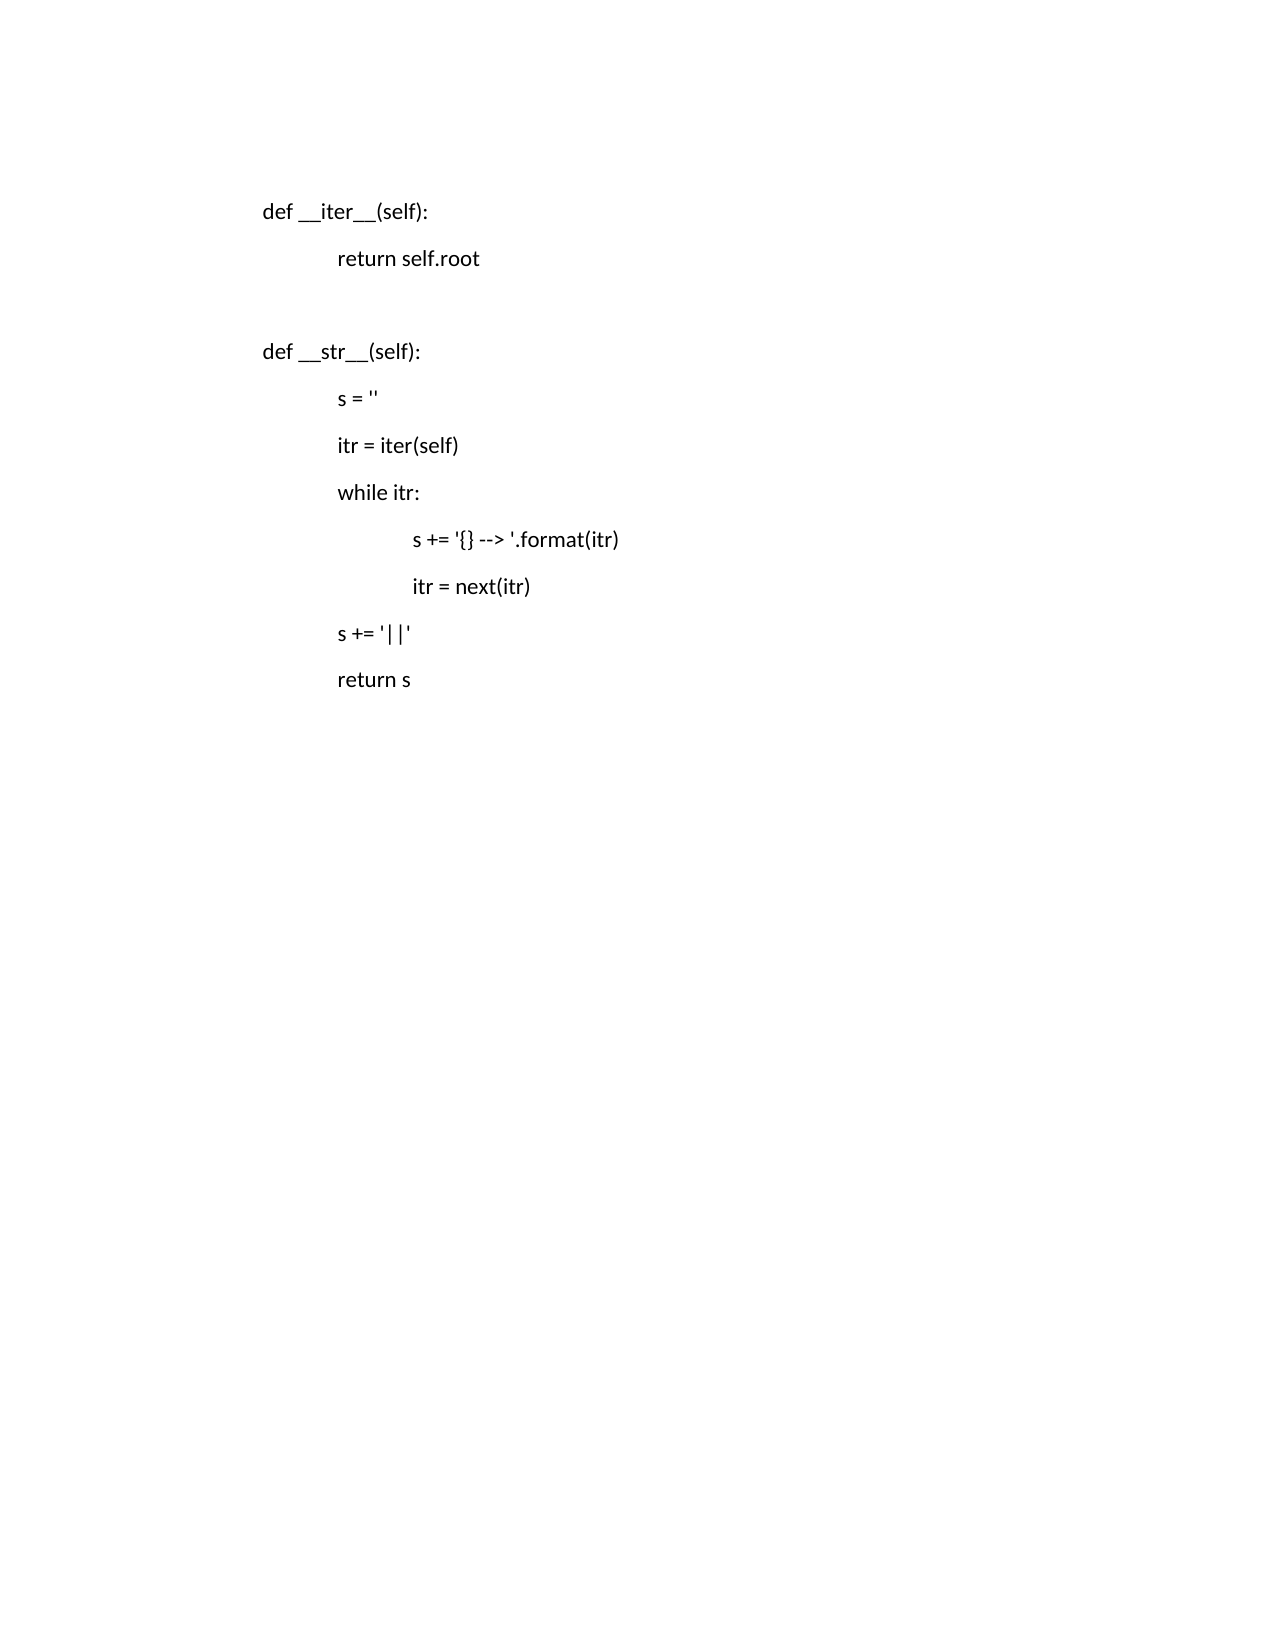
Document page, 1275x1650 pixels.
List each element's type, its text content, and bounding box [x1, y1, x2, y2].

text s = '' [337, 384, 1087, 412]
text def __str__(self): [262, 337, 1087, 366]
text while itr: [337, 478, 1087, 506]
text s += '{} --> '.format(itr) [337, 525, 1087, 553]
text return s [337, 666, 1087, 694]
text itr = iter(self) [337, 431, 1087, 459]
text def __iter__(self): [262, 197, 1087, 225]
text s += '||' [337, 619, 1087, 647]
text itr = next(itr) [337, 572, 1087, 600]
text return self.root [262, 244, 1087, 272]
